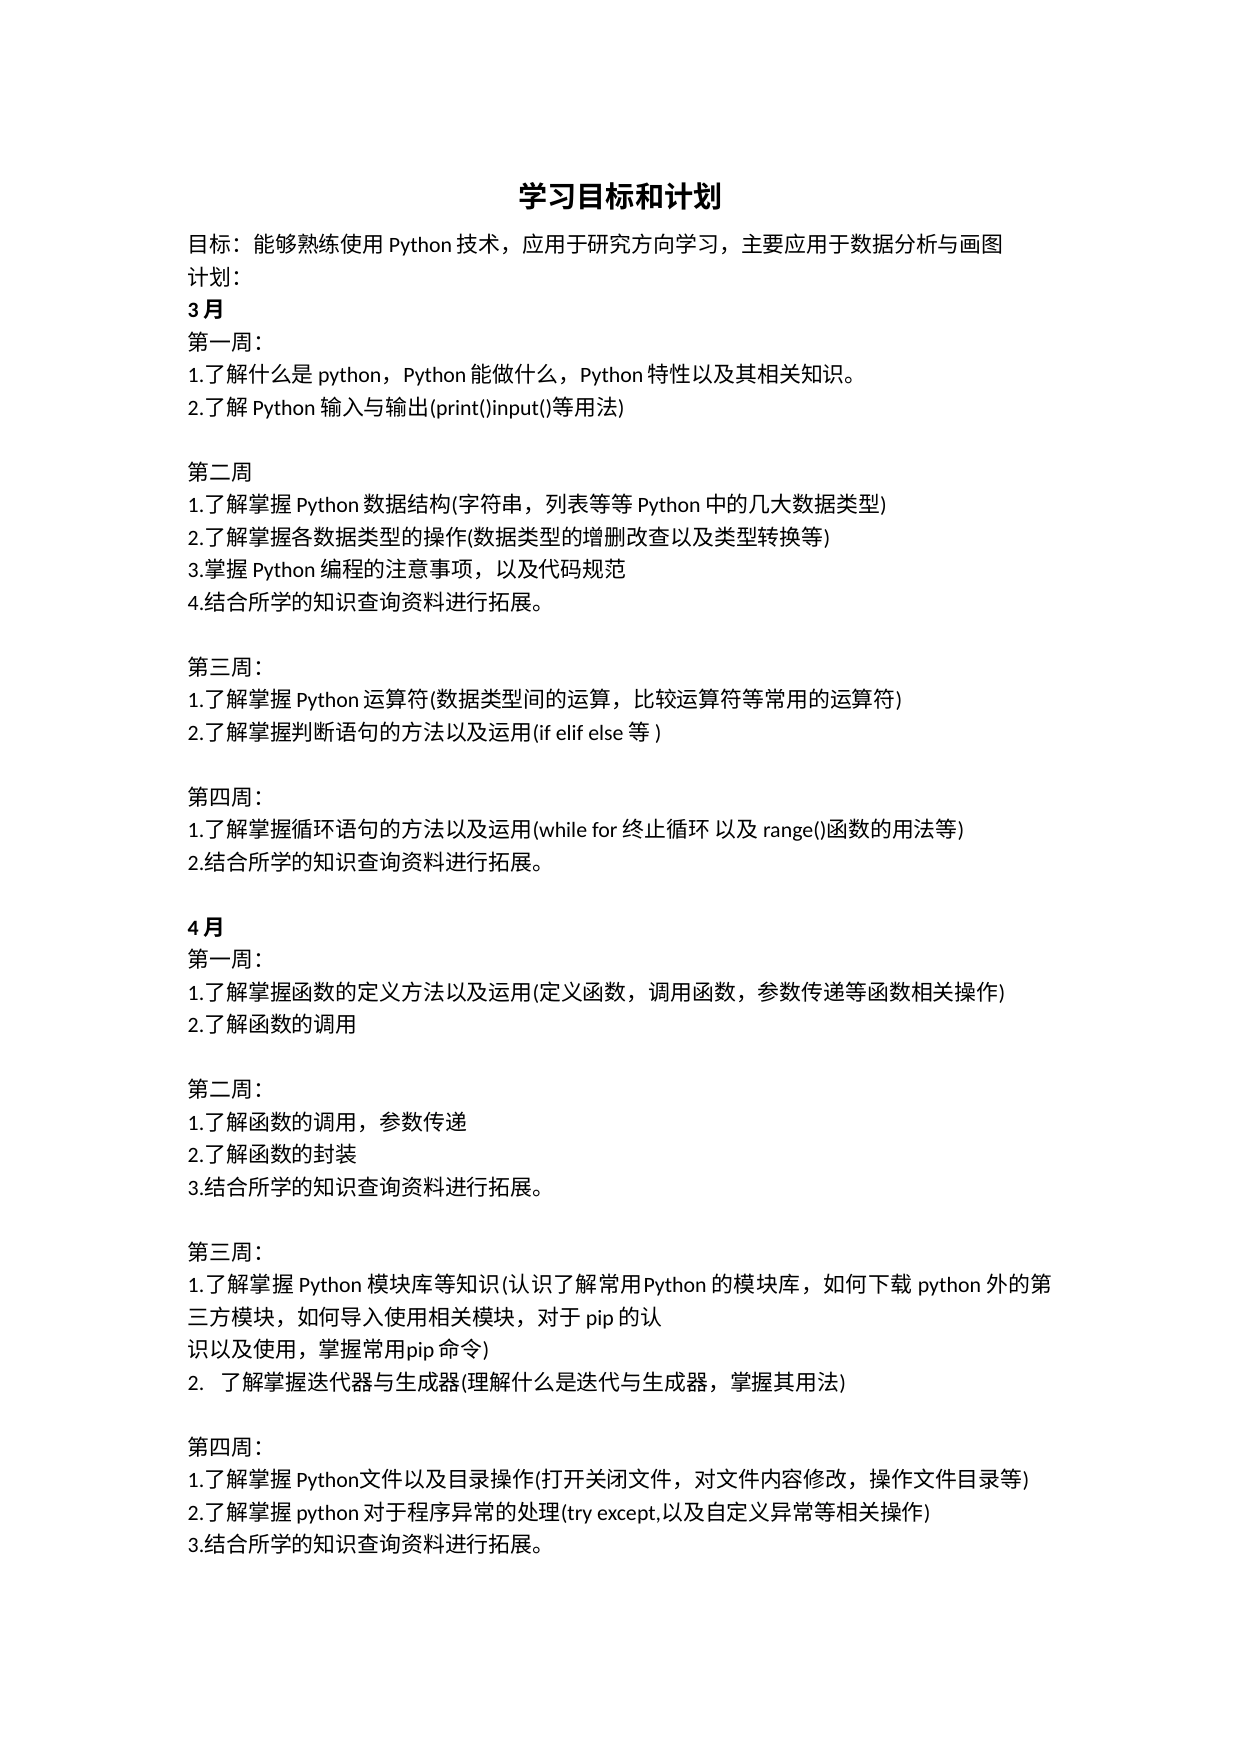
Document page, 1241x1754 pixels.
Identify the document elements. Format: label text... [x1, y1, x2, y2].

text 4.结合所学的知识查询资料进⾏拓展。 [187, 584, 1053, 617]
text 2.了解掌握判断语句的⽅法以及运⽤(if elif else等 ) [187, 714, 1053, 747]
list 第三周： [187, 1234, 1053, 1267]
text 1.了解掌握Python数据结构(字符串，列表等等Python中的⼏⼤数据类型) [187, 487, 1053, 519]
text 计划： [187, 259, 1053, 292]
list 2.了解函数的封装 [187, 1137, 1053, 1169]
text 3月 [187, 292, 1053, 324]
text 1.了解掌握Python⽂件以及⽬录操作(打开关闭⽂件，对⽂件内容修改，操作⽂件⽬录等) [187, 1462, 1053, 1494]
text 第⼀周： [187, 324, 1053, 357]
text 2.了解函数的调用 [187, 1007, 1053, 1039]
text 1.了解掌握Python模块库等知识(认识了解常⽤Python的模块库，如何下载python外的第三⽅模块，如何导⼊使⽤相关模块，对于pip的认 [187, 1267, 1053, 1332]
text 1.了解掌握循环语句的⽅法以及运⽤(while for 终⽌循环 以及range()函数的⽤法等) [187, 812, 1053, 844]
text 2.了解掌握python对于程序异常的处理(try except,以及⾃定义异常等相关操作) [187, 1494, 1053, 1527]
text 1.了解掌握函数的定义⽅法以及运⽤(定义函数，调⽤函数，参数传递等函数相关操作) [187, 974, 1053, 1007]
text 2.了解Python输⼊与输出(print()input()等⽤法) [187, 389, 1053, 422]
text 3.掌握Python编程的注意事项，以及代码规范 [187, 552, 1053, 584]
text 4月 [187, 909, 1053, 942]
text 第四周： [187, 779, 1053, 812]
list 3.结合所学的知识查询资料进⾏拓展。 [187, 1169, 1053, 1202]
list 了解掌握迭代器与⽣成器(理解什么是迭代与⽣成器，掌握其⽤法) [187, 1364, 1053, 1397]
text 2.了解掌握各数据类型的操作(数据类型的增删改查以及类型转换等) [187, 519, 1053, 552]
list 1.了解函数的调用，参数传递 [187, 1104, 1053, 1137]
text 第一周： [187, 942, 1053, 974]
text 2.结合所学的知识查询资料进⾏拓展。 [187, 844, 1053, 877]
text 学习目标和计划 [187, 162, 1053, 227]
list 第四周： [187, 1429, 1053, 1462]
text 1.了解掌握Python运算符(数据类型间的运算，⽐较运算符等常⽤的运算符) [187, 682, 1053, 714]
text 目标：能够熟练使用Python技术，应用于研究方向学习，主要应用于数据分析与画图 [187, 227, 1053, 259]
text 识以及使⽤，掌握常⽤pip命令) [187, 1332, 1053, 1364]
text 3.结合所学的知识查询资料进⾏拓展。 [187, 1527, 1053, 1559]
text 第三周： [187, 649, 1053, 682]
text 第二周： [187, 1072, 1053, 1104]
text 1.了解什么是python，Python能做什么，Python特性以及其相关知识。 [187, 357, 1053, 389]
text 第二周 [187, 454, 1053, 487]
